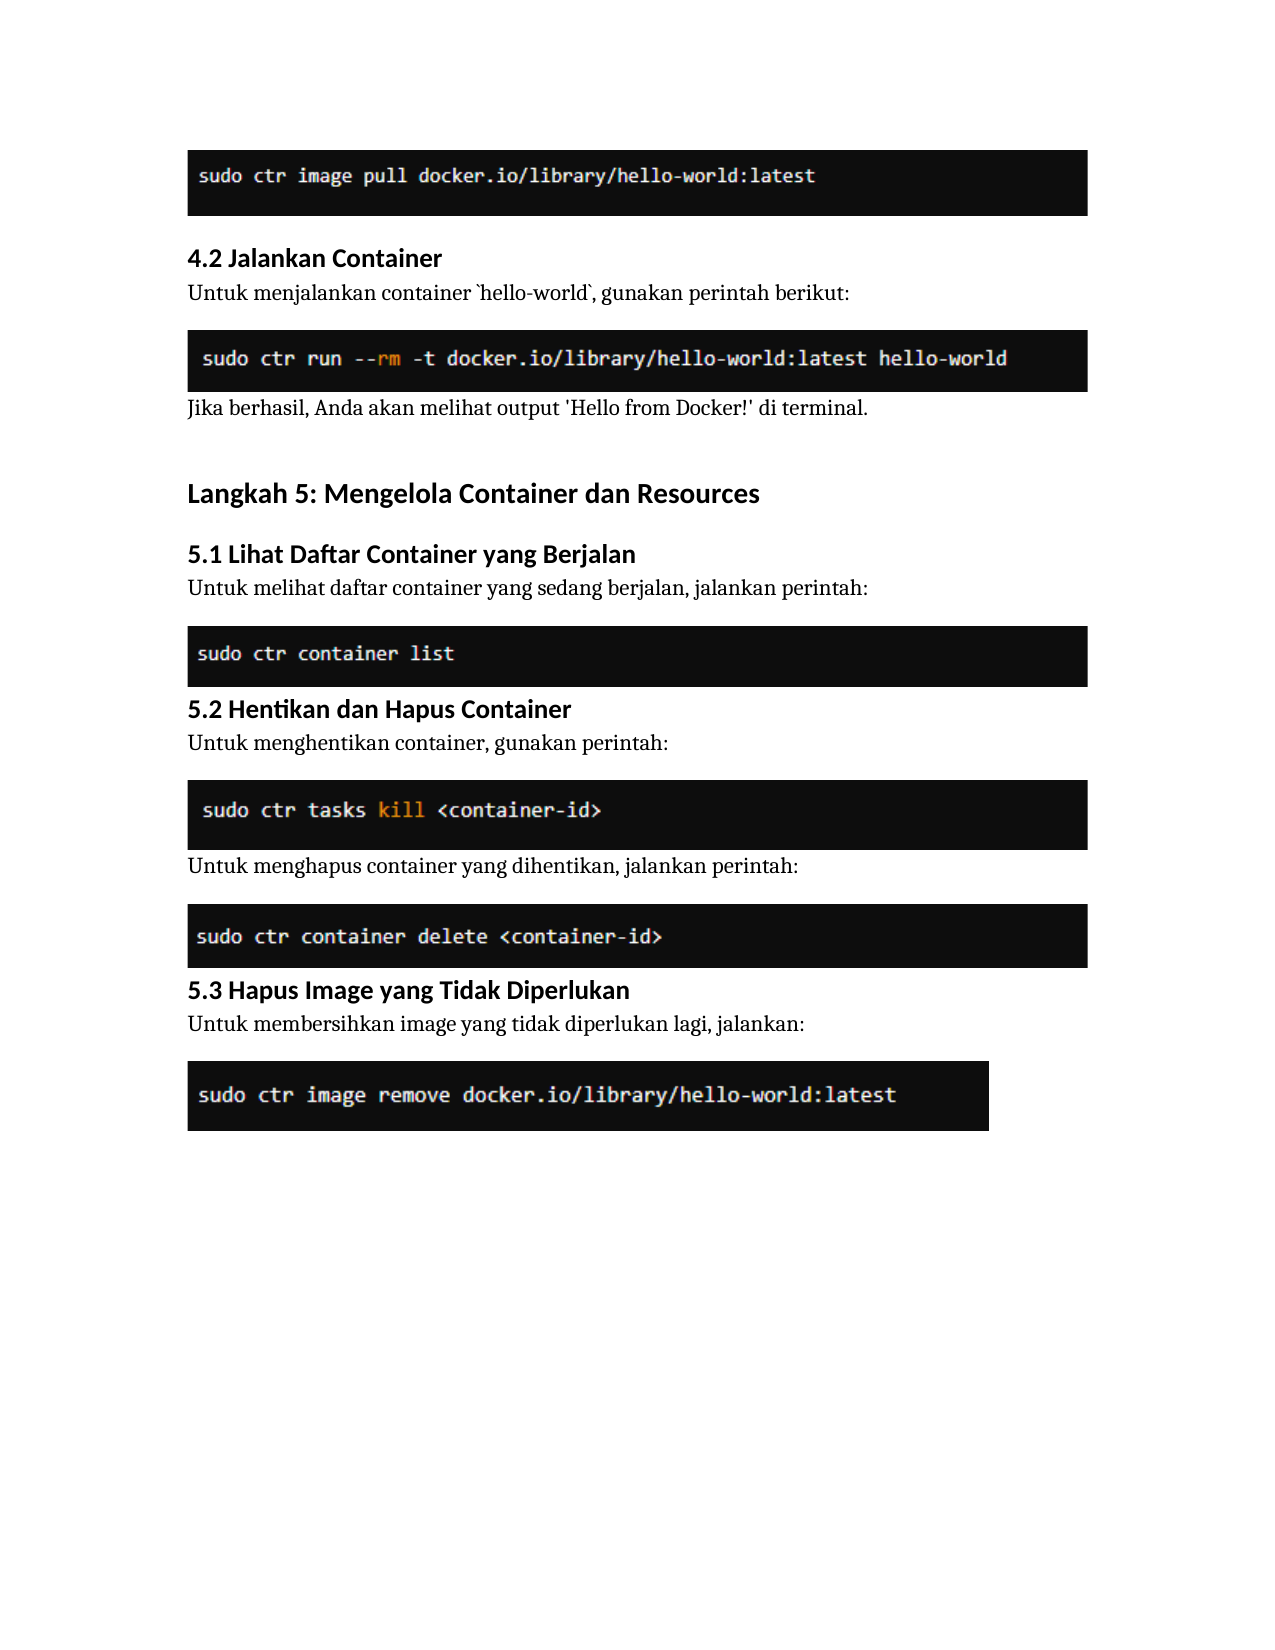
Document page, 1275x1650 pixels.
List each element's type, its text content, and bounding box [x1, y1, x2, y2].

text Untuk menjalankan container `hello-world`, gunakan perintah berikut: [187, 279, 1087, 306]
subtitle 5.1 Lihat Daftar Container yang Berjalan [187, 537, 1087, 570]
picture [187, 780, 1088, 850]
subtitle Langkah 5: Mengelola Container dan Resources [187, 475, 1087, 511]
subtitle 5.3 Hapus Image yang Tidak Diperlukan [187, 968, 1087, 1006]
text Untuk menghentikan container, gunakan perintah: [187, 730, 1087, 756]
text Untuk menghapus container yang dihentikan, jalankan perintah: [187, 850, 1087, 880]
picture [187, 330, 1088, 392]
picture [187, 626, 1088, 687]
text Untuk melihat daftar container yang sedang berjalan, jalankan perintah: [187, 575, 1087, 601]
picture [187, 150, 1088, 216]
picture [187, 1061, 989, 1131]
text Jika berhasil, Anda akan melihat output 'Hello from Docker!' di terminal. [187, 392, 1087, 421]
picture [187, 904, 1088, 968]
subtitle 4.2 Jalankan Container [187, 242, 1087, 274]
subtitle 5.2 Hentikan dan Hapus Container [187, 687, 1087, 725]
text Untuk membersihkan image yang tidak diperlukan lagi, jalankan: [187, 1011, 1087, 1037]
